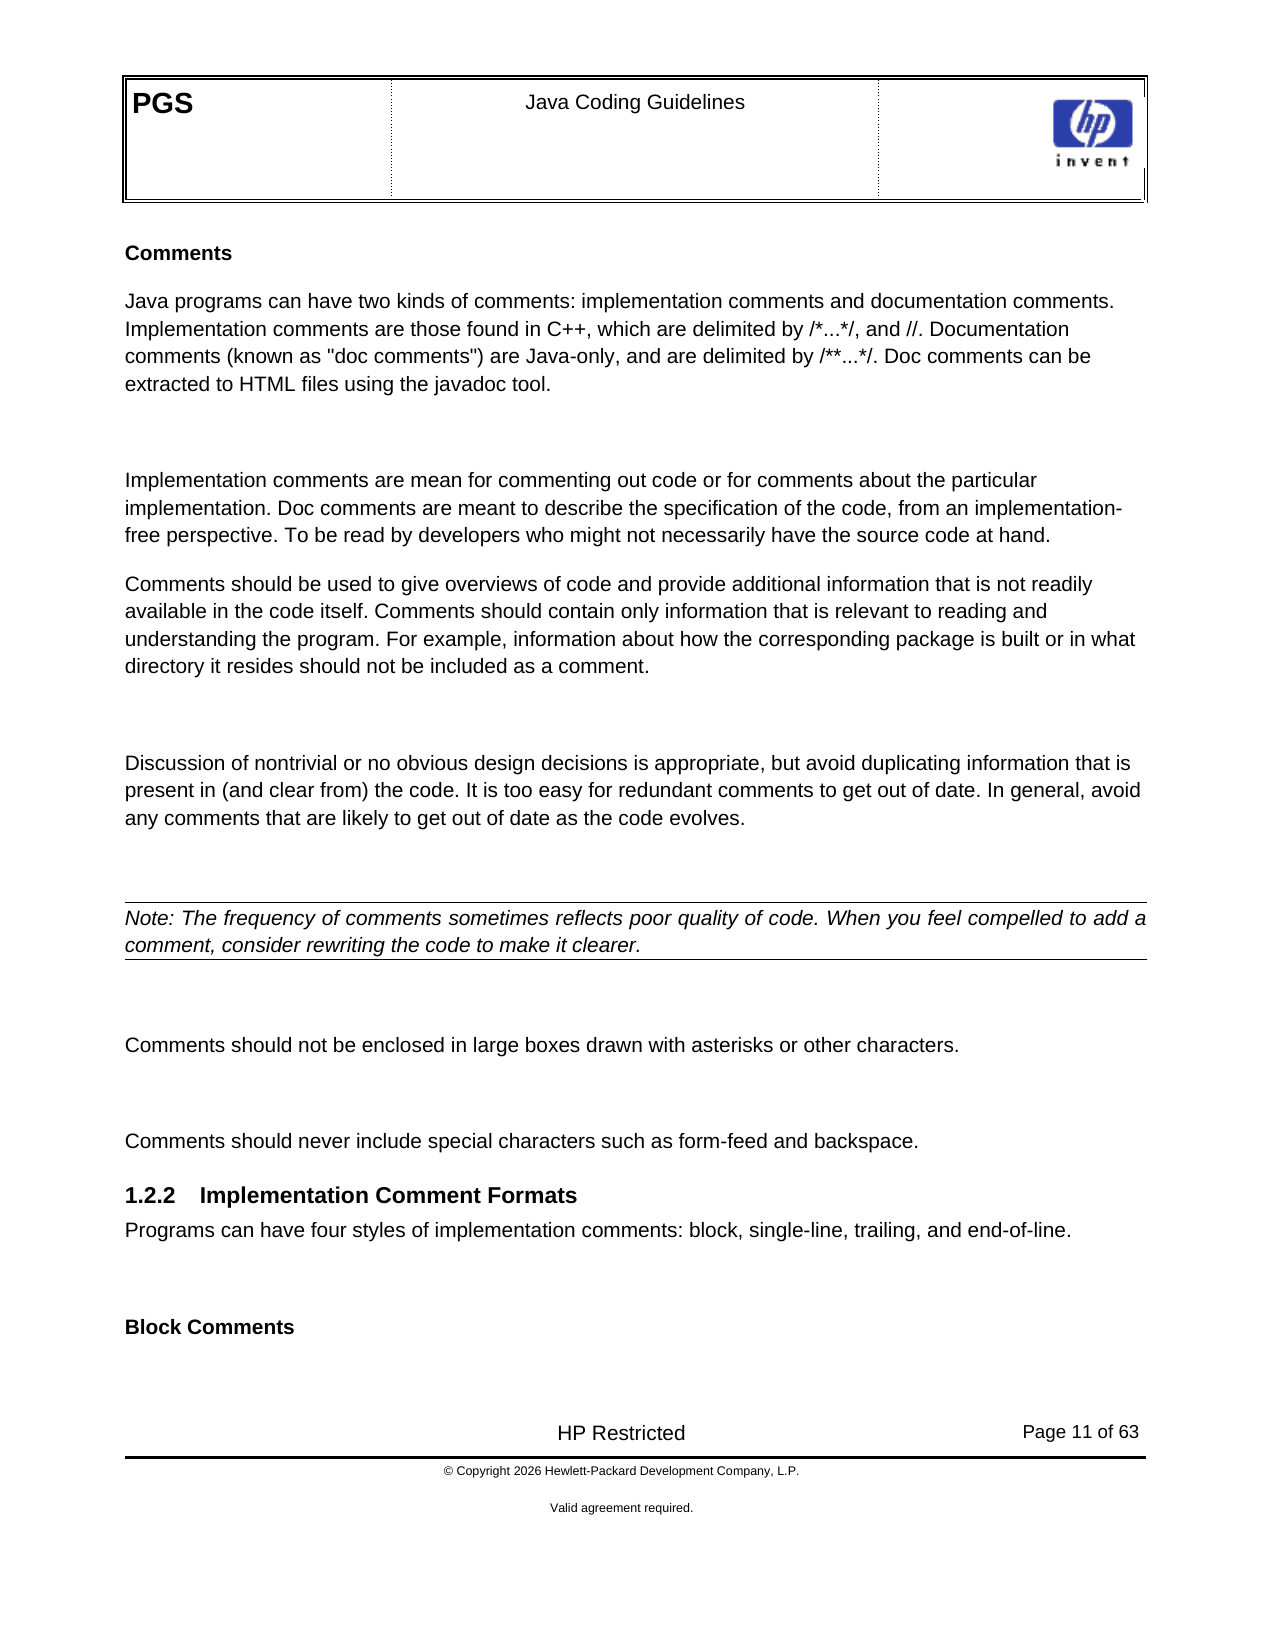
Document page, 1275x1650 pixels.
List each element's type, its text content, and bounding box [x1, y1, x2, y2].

text Discussion of nontrivial or no obvious design decisions is appropriate, but avoid duplicating information that is present in (and clear from) the code. It is too easy for redundant comments to get out of date. In general, avoid any comments that are likely to get out of date as the code evolves. [124, 751, 1147, 829]
text Comments [124, 241, 1147, 264]
picture [1041, 97, 1146, 168]
text Note: The frequency of comments sometimes reflects poor quality of code. When you feel compelled to add a comment, consider rewriting the code to make it clearer. [124, 903, 1147, 960]
text Comments should be used to give overviews of code and provide additional information that is not readily available in the code itself. Comments should contain only information that is relevant to reading and understanding the program. For example, information about how the corresponding package is built or in what directory it resides should not be included as a comment. [124, 571, 1147, 678]
text Comments should not be enclosed in large boxes drawn with asterisks or other characters. [124, 1033, 1147, 1057]
text Block Comments [124, 1315, 1147, 1339]
text Java programs can have two kinds of comments: implementation comments and documentation comments. Implementation comments are those found in C++, which are delimited by /*...*/, and //. Documentation comments (known as "doc comments") are Java-only, and are delimited by /**...*/. Doc comments can be extracted to HTML files using the javadoc tool. [124, 289, 1147, 395]
text Programs can have four styles of implementation comments: block, single-line, trailing, and end-of-line. [124, 1218, 1147, 1242]
subtitle Implementation Comment Formats [124, 1182, 1147, 1208]
text Implementation comments are mean for commenting out code or for comments about the particular implementation. Doc comments are meant to describe the specification of the code, from an implementation-free perspective. To be read by developers who might not necessarily have the source code at hand. [124, 468, 1147, 547]
text Comments should never include special characters such as form-feed and backspace. [124, 1129, 1147, 1153]
